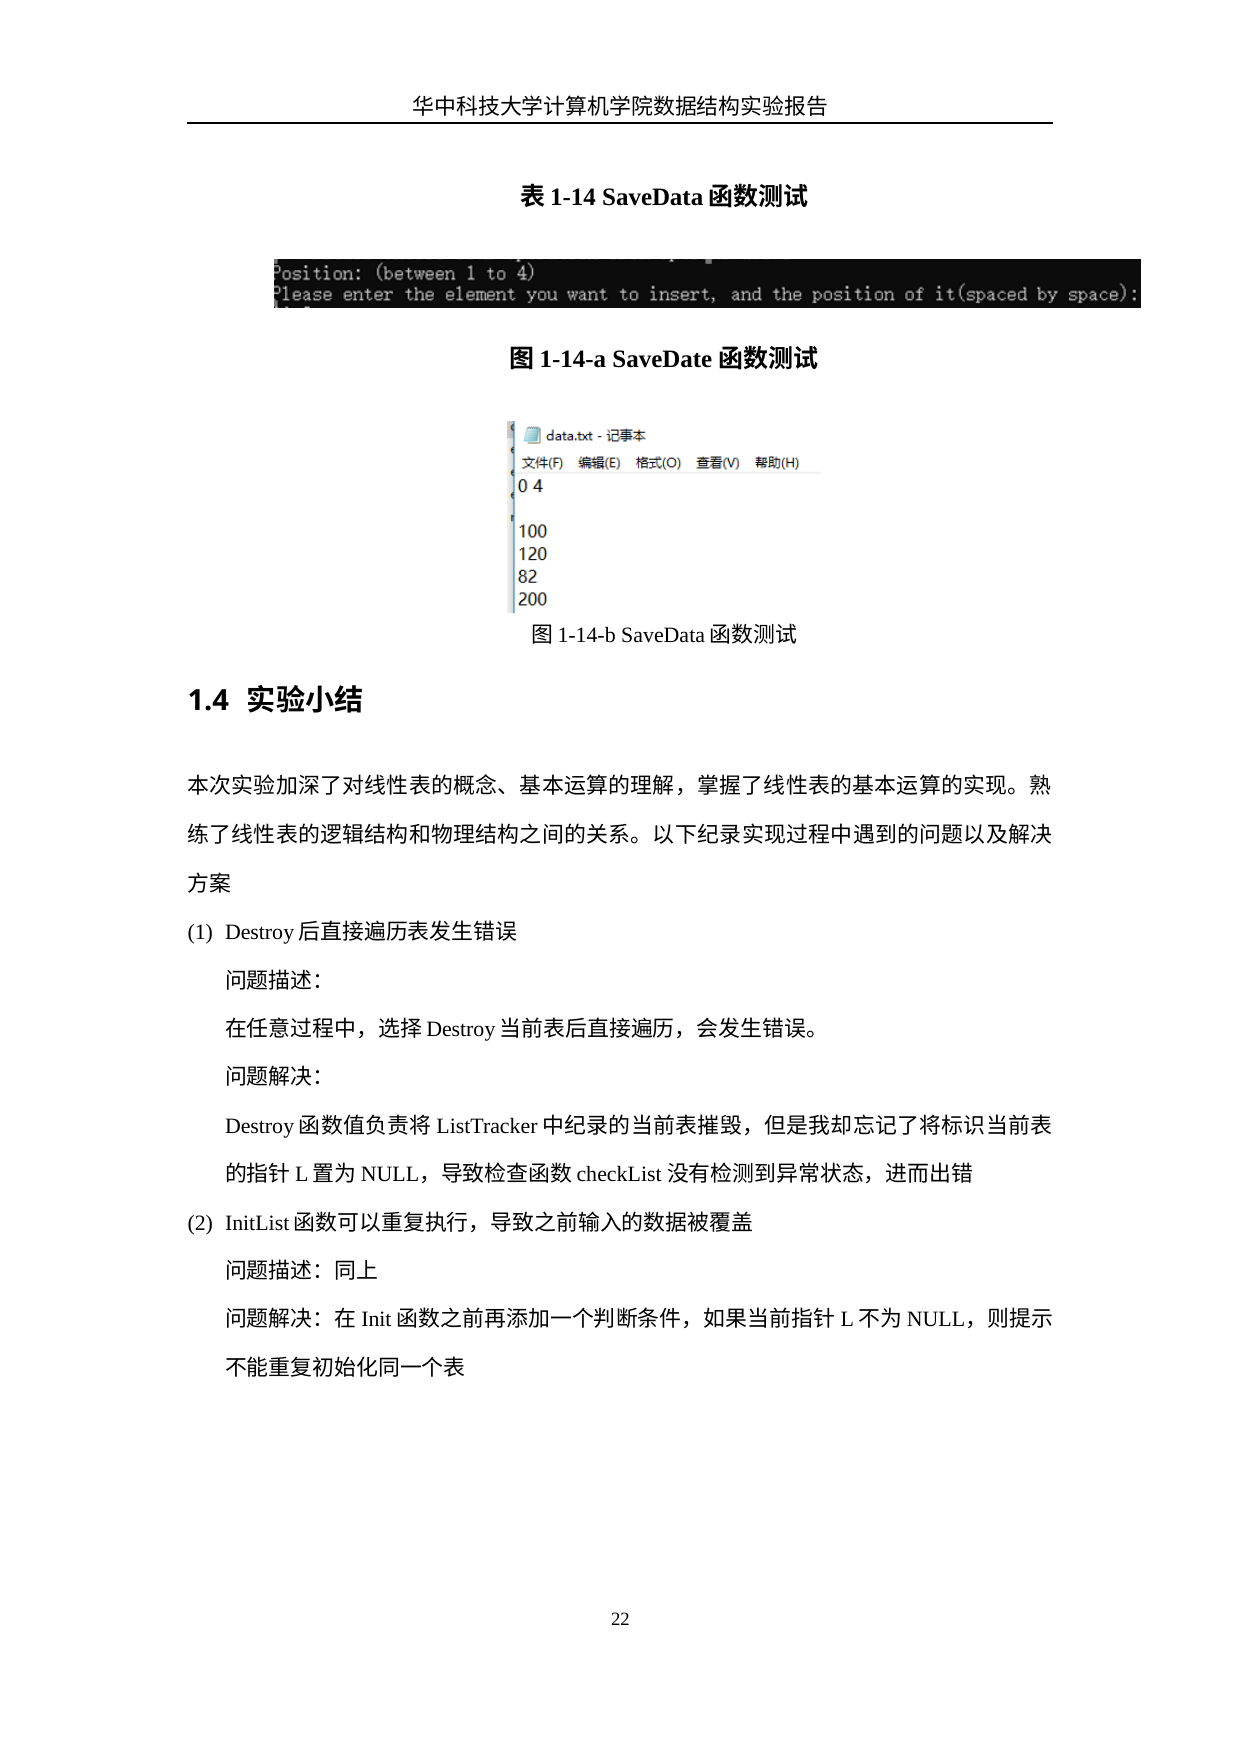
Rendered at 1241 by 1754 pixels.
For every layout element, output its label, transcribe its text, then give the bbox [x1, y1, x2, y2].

text 本次实验加深了对线性表的概念、基本运算的理解，掌握了线性表的基本运算的实现。熟练了线性表的逻辑结构和物理结构之间的关系。以下纪录实现过程中遇到的问题以及解决方案 [187, 768, 1053, 898]
text 图1-14-b SaveData函数测试 [275, 617, 1053, 649]
list Destroy后直接遍历表发生错误 [187, 914, 1053, 946]
list InitList函数可以重复执行，导致之前输入的数据被覆盖 [187, 1204, 1053, 1237]
picture [274, 259, 1141, 308]
text 表1-14 SaveData函数测试 [275, 162, 1053, 227]
subtitle 实验小结 [187, 666, 1053, 731]
text 在任意过程中，选择Destroy当前表后直接遍历，会发生错误。 [225, 1011, 1053, 1043]
picture [507, 421, 821, 613]
text 图1-14-a SaveDate 函数测试 [275, 324, 1053, 389]
text 问题解决：在Init函数之前再添加一个判断条件，如果当前指针L不为NULL，则提示不能重复初始化同一个表 [225, 1301, 1053, 1382]
text 问题描述：同上 [225, 1253, 1053, 1285]
text Destroy函数值负责将ListTracker中纪录的当前表摧毁，但是我却忘记了将标识当前表的指针L置为NULL，导致检查函数checkList 没有检测到异常状态，进而出错 [225, 1107, 1053, 1188]
text 问题描述： [225, 962, 1053, 995]
text 问题解决： [225, 1059, 1053, 1091]
